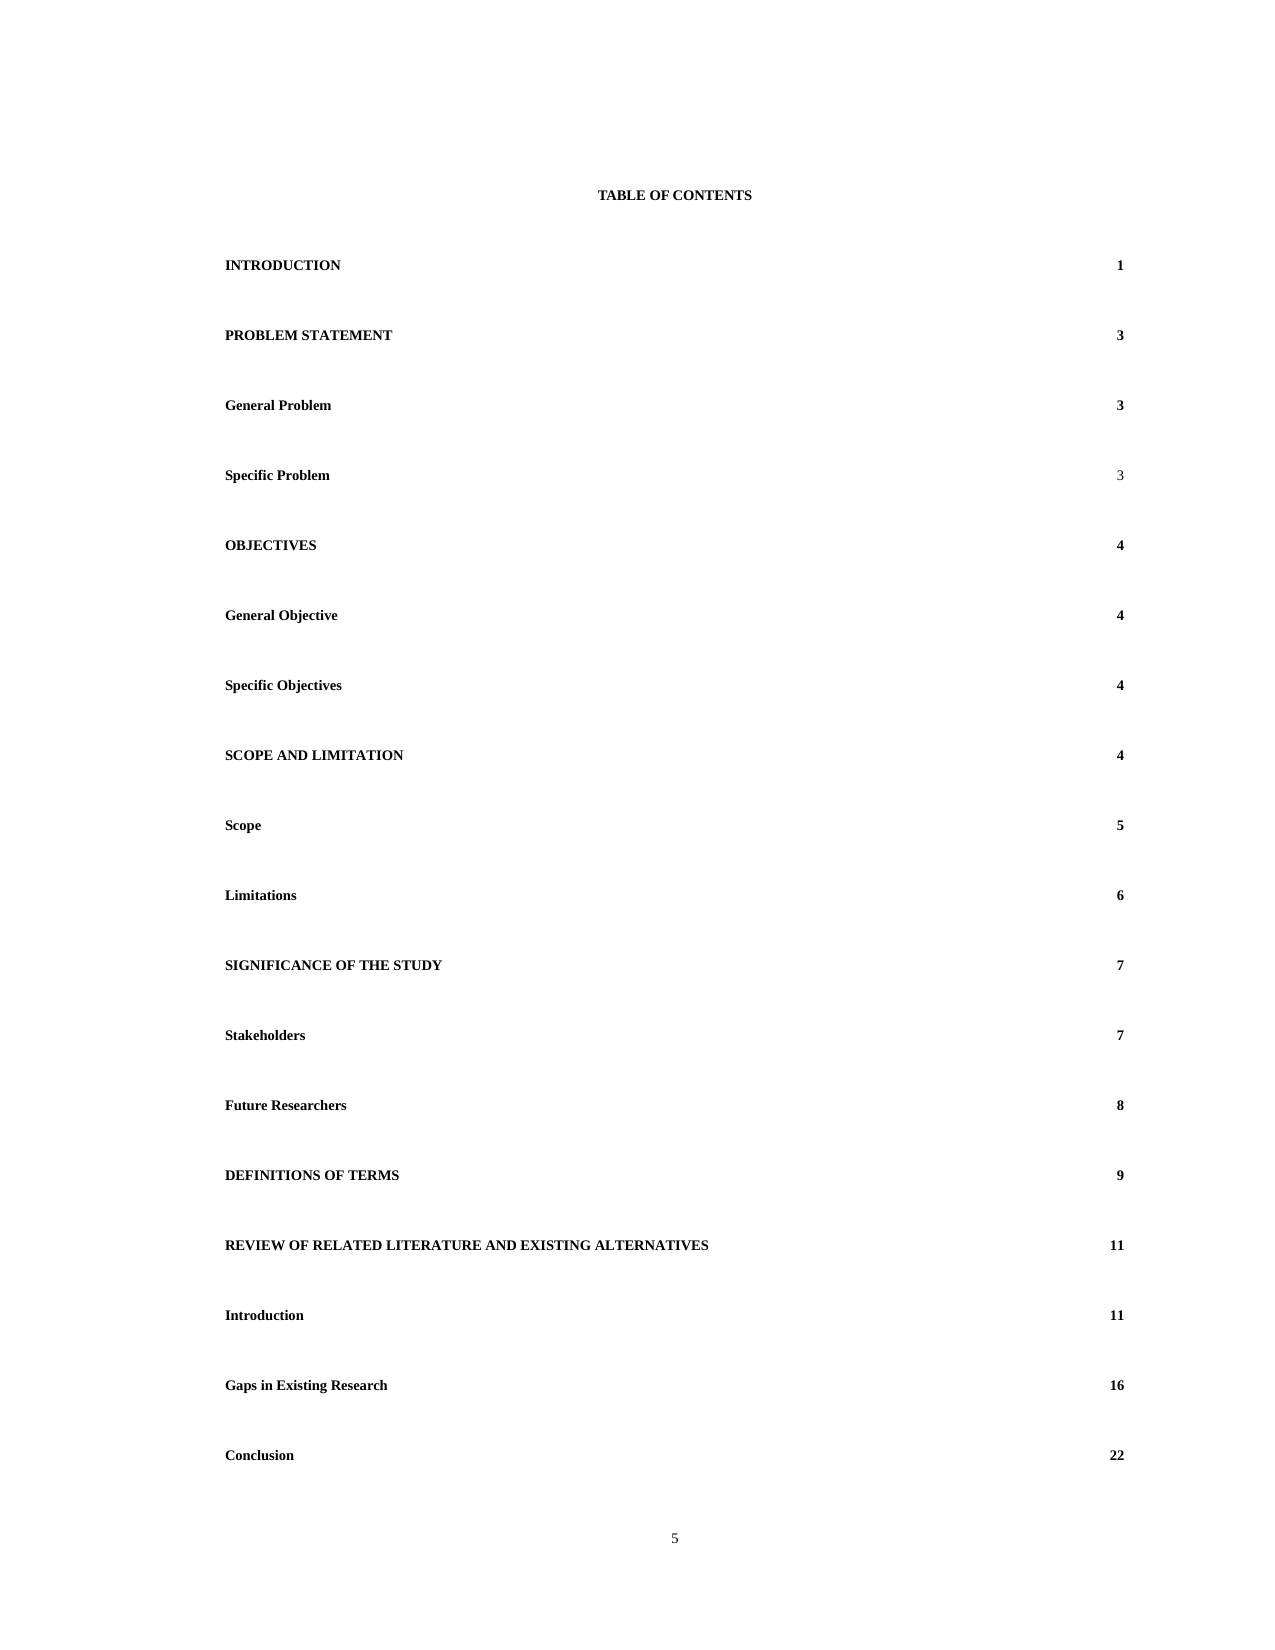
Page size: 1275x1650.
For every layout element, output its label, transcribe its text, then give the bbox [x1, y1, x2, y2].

title TABLE OF CONTENTS [225, 175, 1125, 204]
